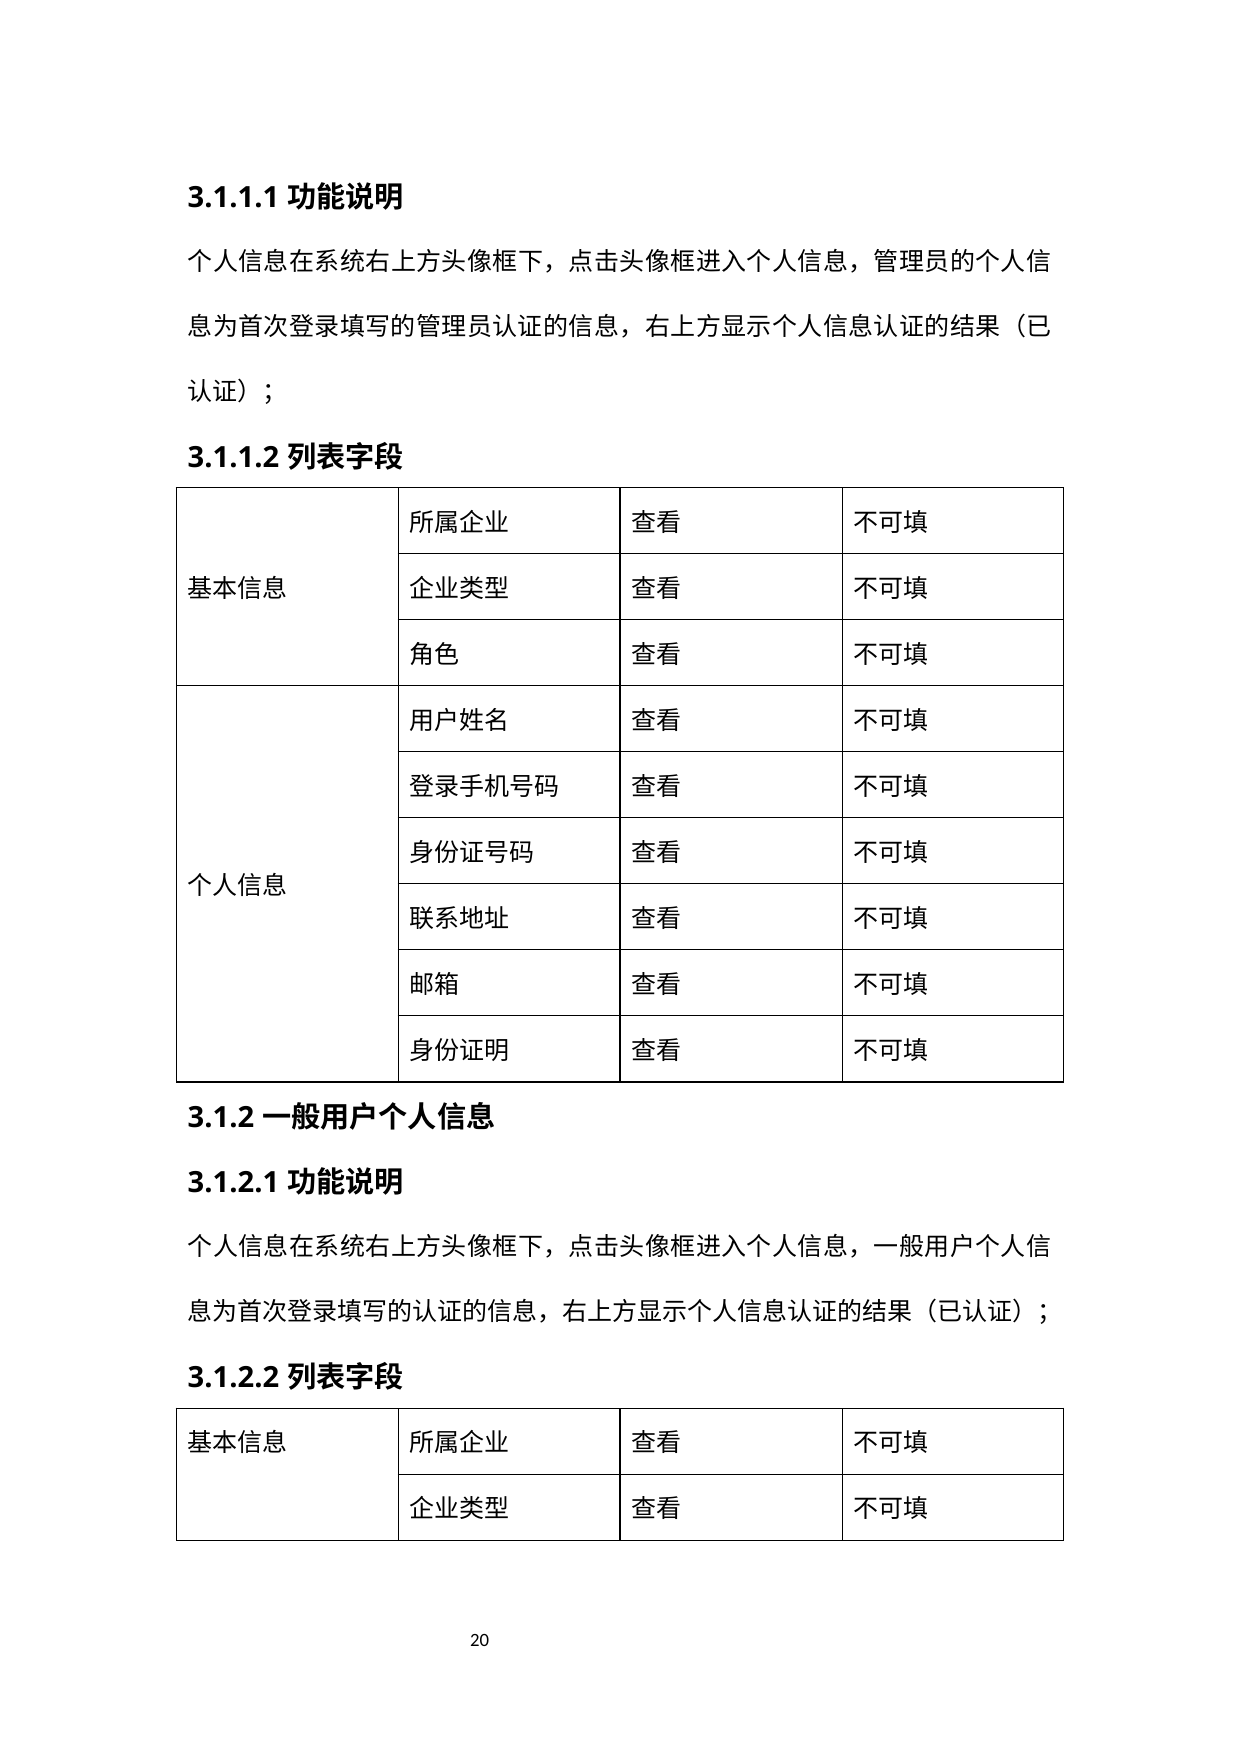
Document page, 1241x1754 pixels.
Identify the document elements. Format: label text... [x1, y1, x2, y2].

text 3.1.2 一般用户个人信息 [187, 1083, 1053, 1147]
table_header 基本信息 [177, 488, 398, 685]
table_cell 查看 [621, 1016, 842, 1081]
table_cell 不可填 [843, 818, 1063, 883]
table_header 查看 [621, 1409, 842, 1473]
table_cell 个人信息 [177, 686, 398, 1081]
text 个人信息在系统右上方头像框下，点击头像框进入个人信息，一般用户个人信息为首次登录填写的认证的信息，右上方显示个人信息认证的结果（已认证）； [187, 1212, 1053, 1342]
table_header 不可填 [843, 488, 1063, 553]
text 3.1.1.1 功能说明 [187, 162, 1053, 227]
table_cell 查看 [621, 752, 842, 817]
table_cell 不可填 [843, 1475, 1063, 1539]
table_cell 查看 [621, 554, 842, 619]
table_cell 用户姓名 [399, 686, 619, 751]
table_cell 不可填 [843, 884, 1063, 949]
table_cell 联系地址 [399, 884, 619, 949]
table_header 所属企业 [399, 488, 619, 553]
table_cell 身份证明 [399, 1016, 619, 1081]
table_cell 不可填 [843, 950, 1063, 1015]
table_header 查看 [621, 488, 842, 553]
table_cell 不可填 [843, 752, 1063, 817]
table_cell 查看 [621, 818, 842, 883]
table_cell 不可填 [843, 1016, 1063, 1081]
table_cell 企业类型 [399, 554, 619, 619]
table_cell 身份证号码 [399, 818, 619, 883]
text 3.1.2.1 功能说明 [187, 1147, 1053, 1212]
text 3.1.2.2 列表字段 [187, 1342, 1053, 1407]
table_cell 不可填 [843, 554, 1063, 619]
table_cell 不可填 [843, 686, 1063, 751]
text 3.1.1.2 列表字段 [187, 422, 1053, 487]
table_header 所属企业 [399, 1409, 619, 1473]
table_cell 企业类型 [399, 1475, 619, 1539]
table_cell 查看 [621, 686, 842, 751]
table_cell 不可填 [843, 620, 1063, 685]
table_cell 查看 [621, 620, 842, 685]
table_cell 角色 [399, 620, 619, 685]
table_header 不可填 [843, 1409, 1063, 1473]
table_cell 查看 [621, 1475, 842, 1539]
table_header 基本信息 [177, 1409, 398, 1539]
table_cell 查看 [621, 950, 842, 1015]
table_cell 查看 [621, 884, 842, 949]
text 个人信息在系统右上方头像框下，点击头像框进入个人信息，管理员的个人信息为首次登录填写的管理员认证的信息，右上方显示个人信息认证的结果（已认证）； [187, 227, 1053, 422]
table_cell 邮箱 [399, 950, 619, 1015]
table_cell 登录手机号码 [399, 752, 619, 817]
